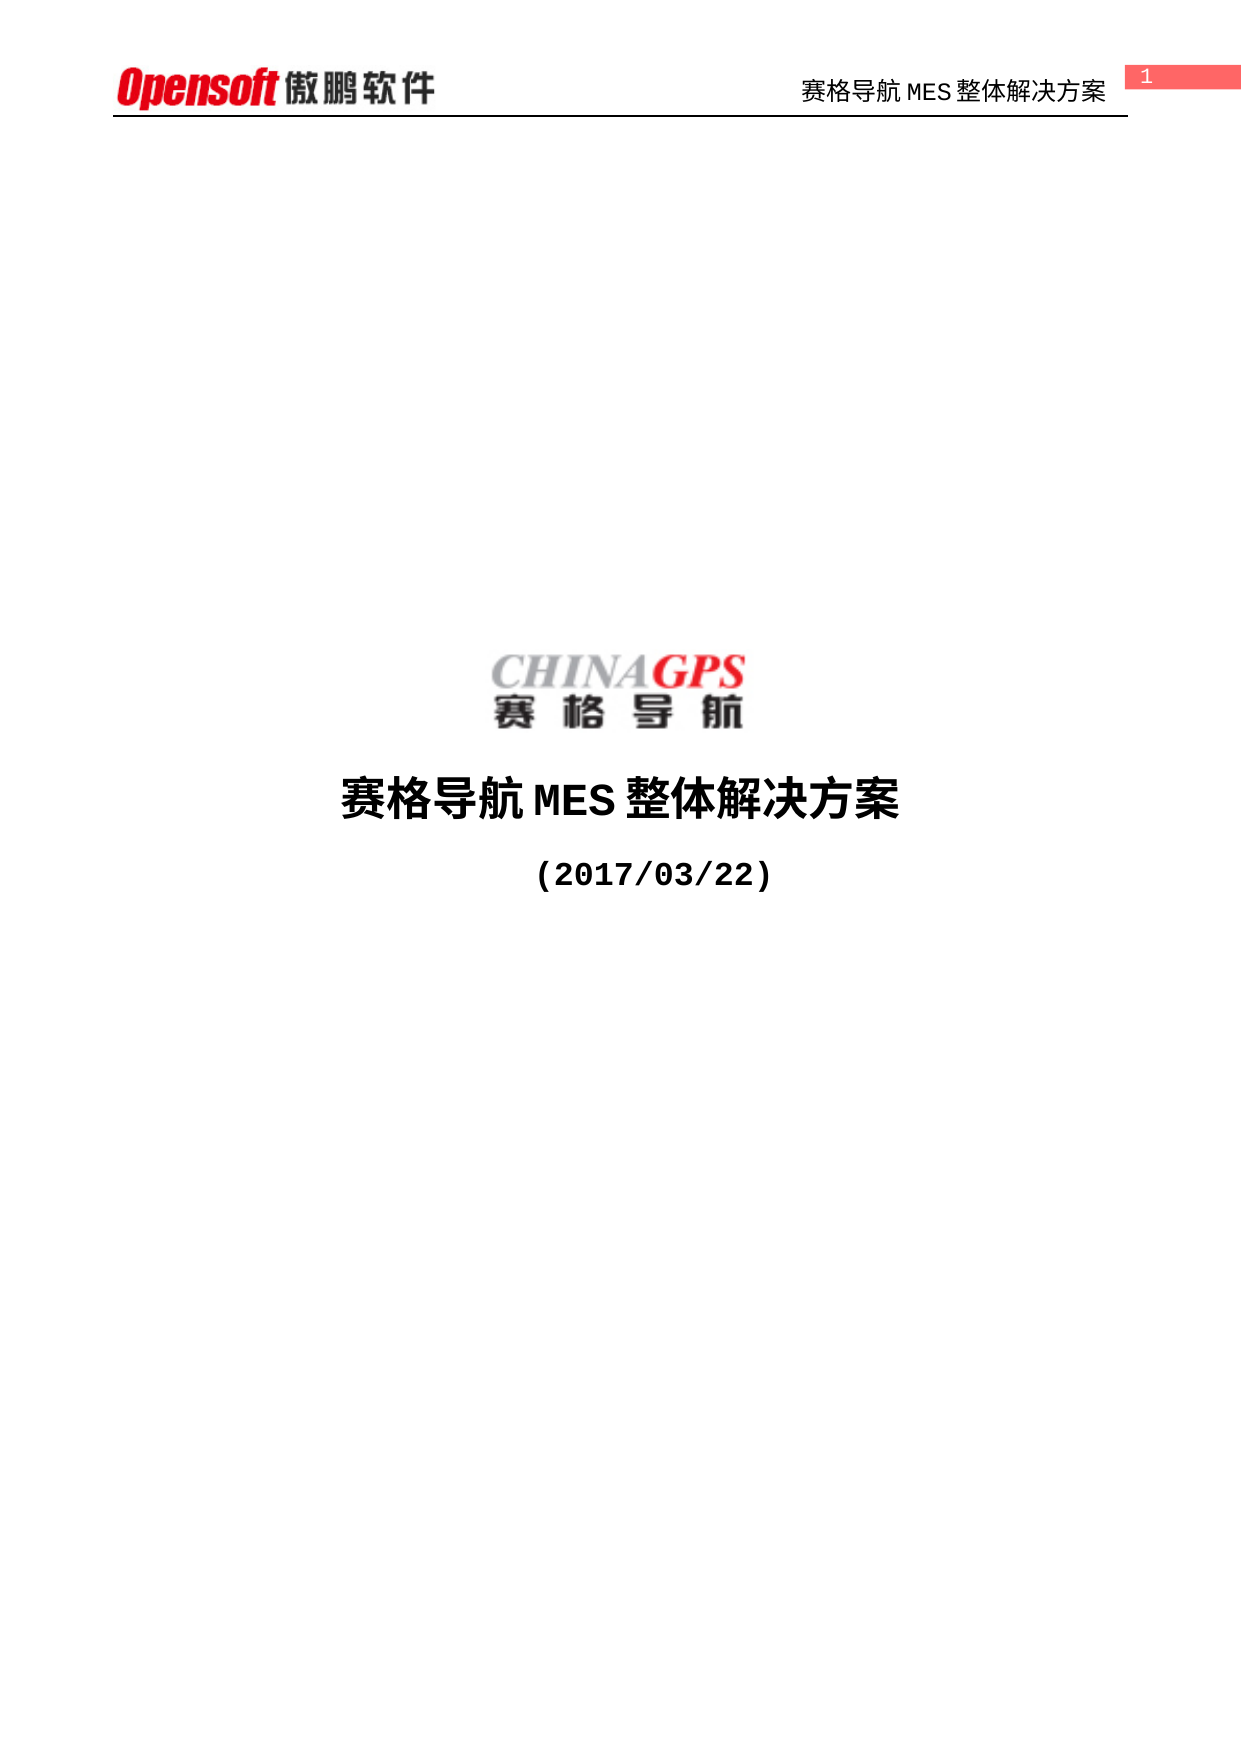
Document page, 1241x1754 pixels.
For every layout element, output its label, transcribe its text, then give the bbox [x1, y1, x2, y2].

picture [453, 649, 787, 733]
text 赛格导航MES整体解决方案 [112, 747, 1128, 844]
text (2017/03/22) [112, 844, 1128, 909]
picture [112, 65, 439, 114]
